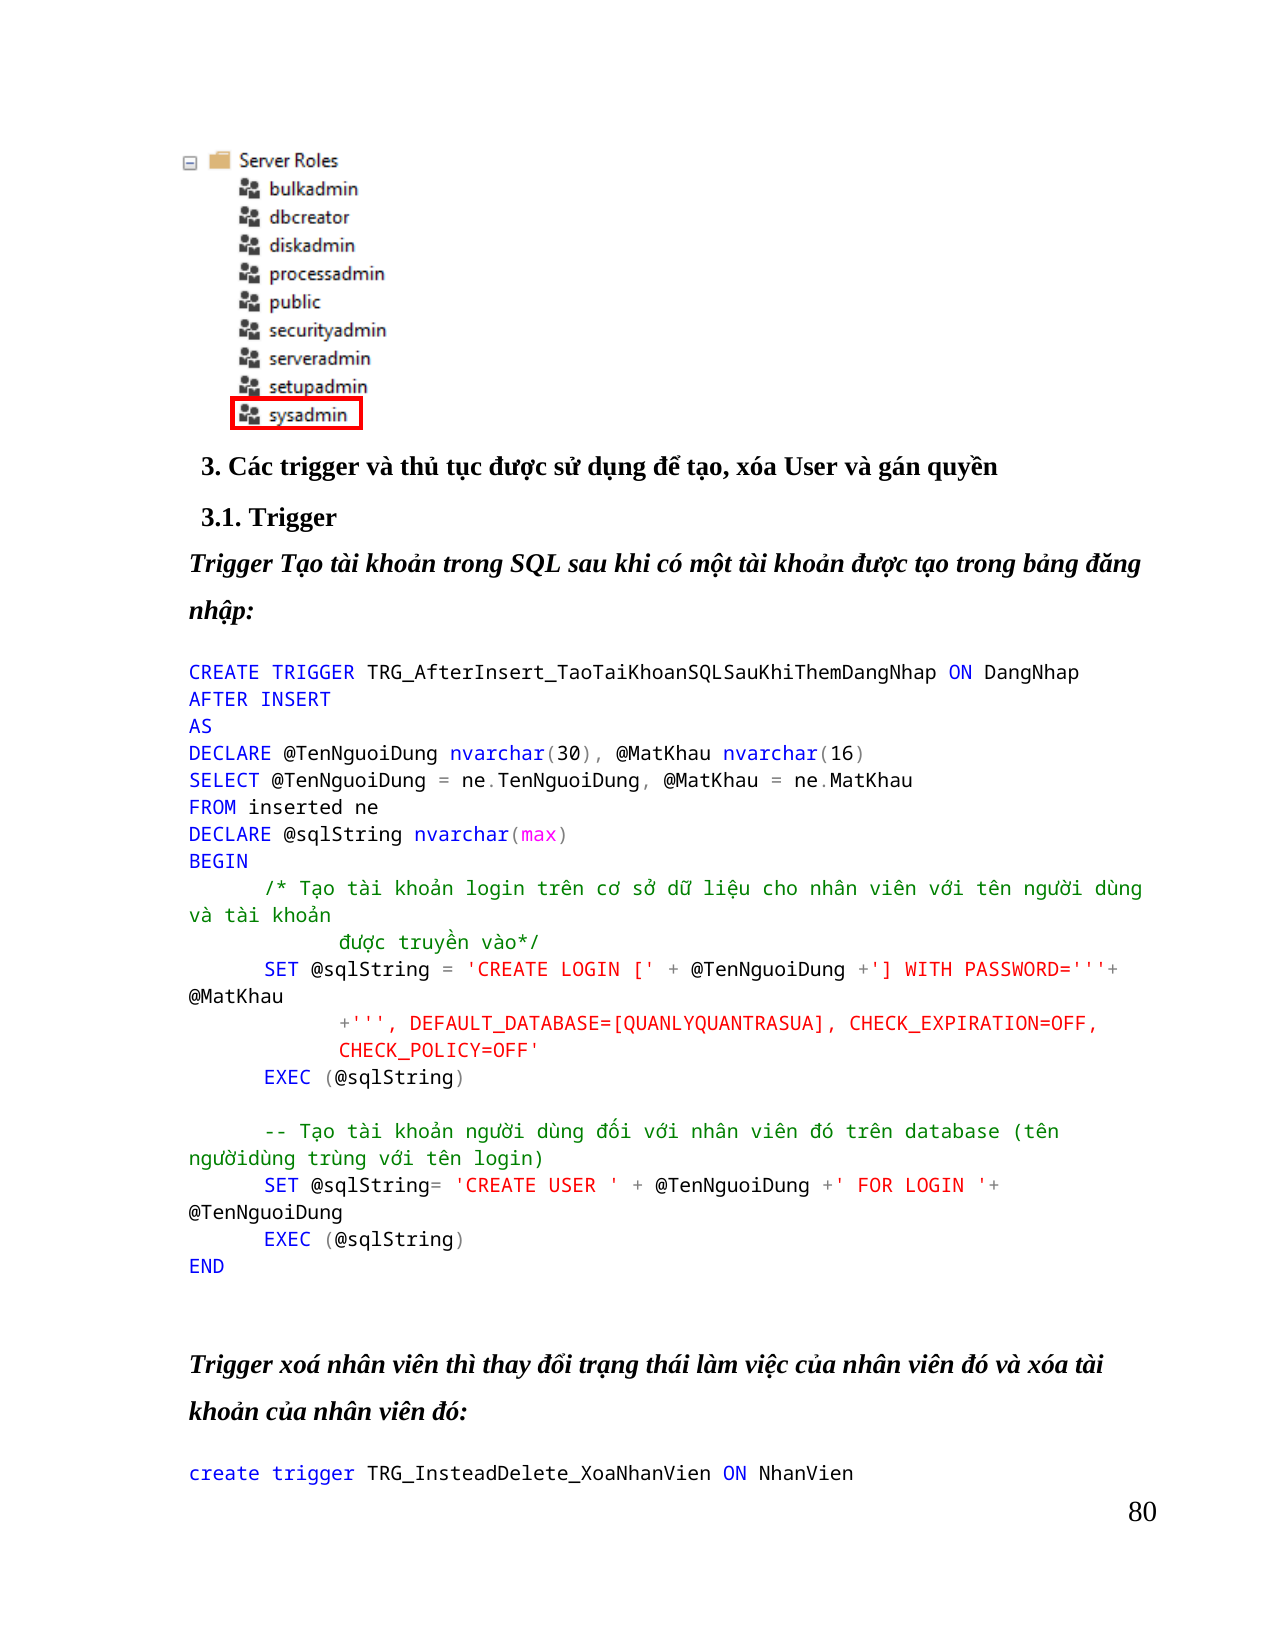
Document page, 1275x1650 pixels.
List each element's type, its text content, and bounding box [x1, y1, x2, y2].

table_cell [177, 1460, 1156, 1487]
table_header Trigger xoá nhân viên thì thay đổi trạng thái làm việc của nhân viên đó và xóa tài khoản của nhân viên đó: [177, 1349, 1156, 1459]
picture [177, 147, 401, 431]
subtitle Các trigger và thủ tục được sử dụng để tạo, xóa User và gán quyền [201, 450, 1157, 481]
subtitle Trigger [201, 501, 1157, 532]
table_cell CREATE TRIGGER TRG_AfterInsert_TaoTaiKhoanSQLSauKhiThemDangNhap ON DangNhap AFTER INSERT AS DECLARE @TenNguoiDung nvarchar(30), @MatKhau nvarchar(16) SELECT @TenNguoiDung = ne.TenNguoiDung, @MatKhau = ne.MatKhau FROM inserted ne DECLARE @sqlString nvarchar(max) BEGIN /* Tạo tài khoản login trên cơ sở dữ liệu cho nhân viên với tên người dùng và tài khoản được truyền vào*/ SET @sqlString = 'CREATE LOGIN [' + @TenNguoiDung +'] WITH PASSWORD='''+ @MatKhau +''', DEFAULT_DATABASE=[QUANLYQUANTRASUA], CHECK_EXPIRATION=OFF, CHECK_POLICY=OFF' EXEC (@sqlString) -- Tạo tài khoản người dùng đối với nhân viên đó trên database (tên ngườidùng trùng với tên login) SET @sqlString= 'CREATE USER ' + @TenNguoiDung +' FOR LOGIN '+ @TenNguoiDung EXEC (@sqlString) END [177, 659, 1156, 1296]
table_header Trigger Tạo tài khoản trong SQL sau khi có một tài khoản được tạo trong bảng đăng nhập: [177, 547, 1156, 658]
